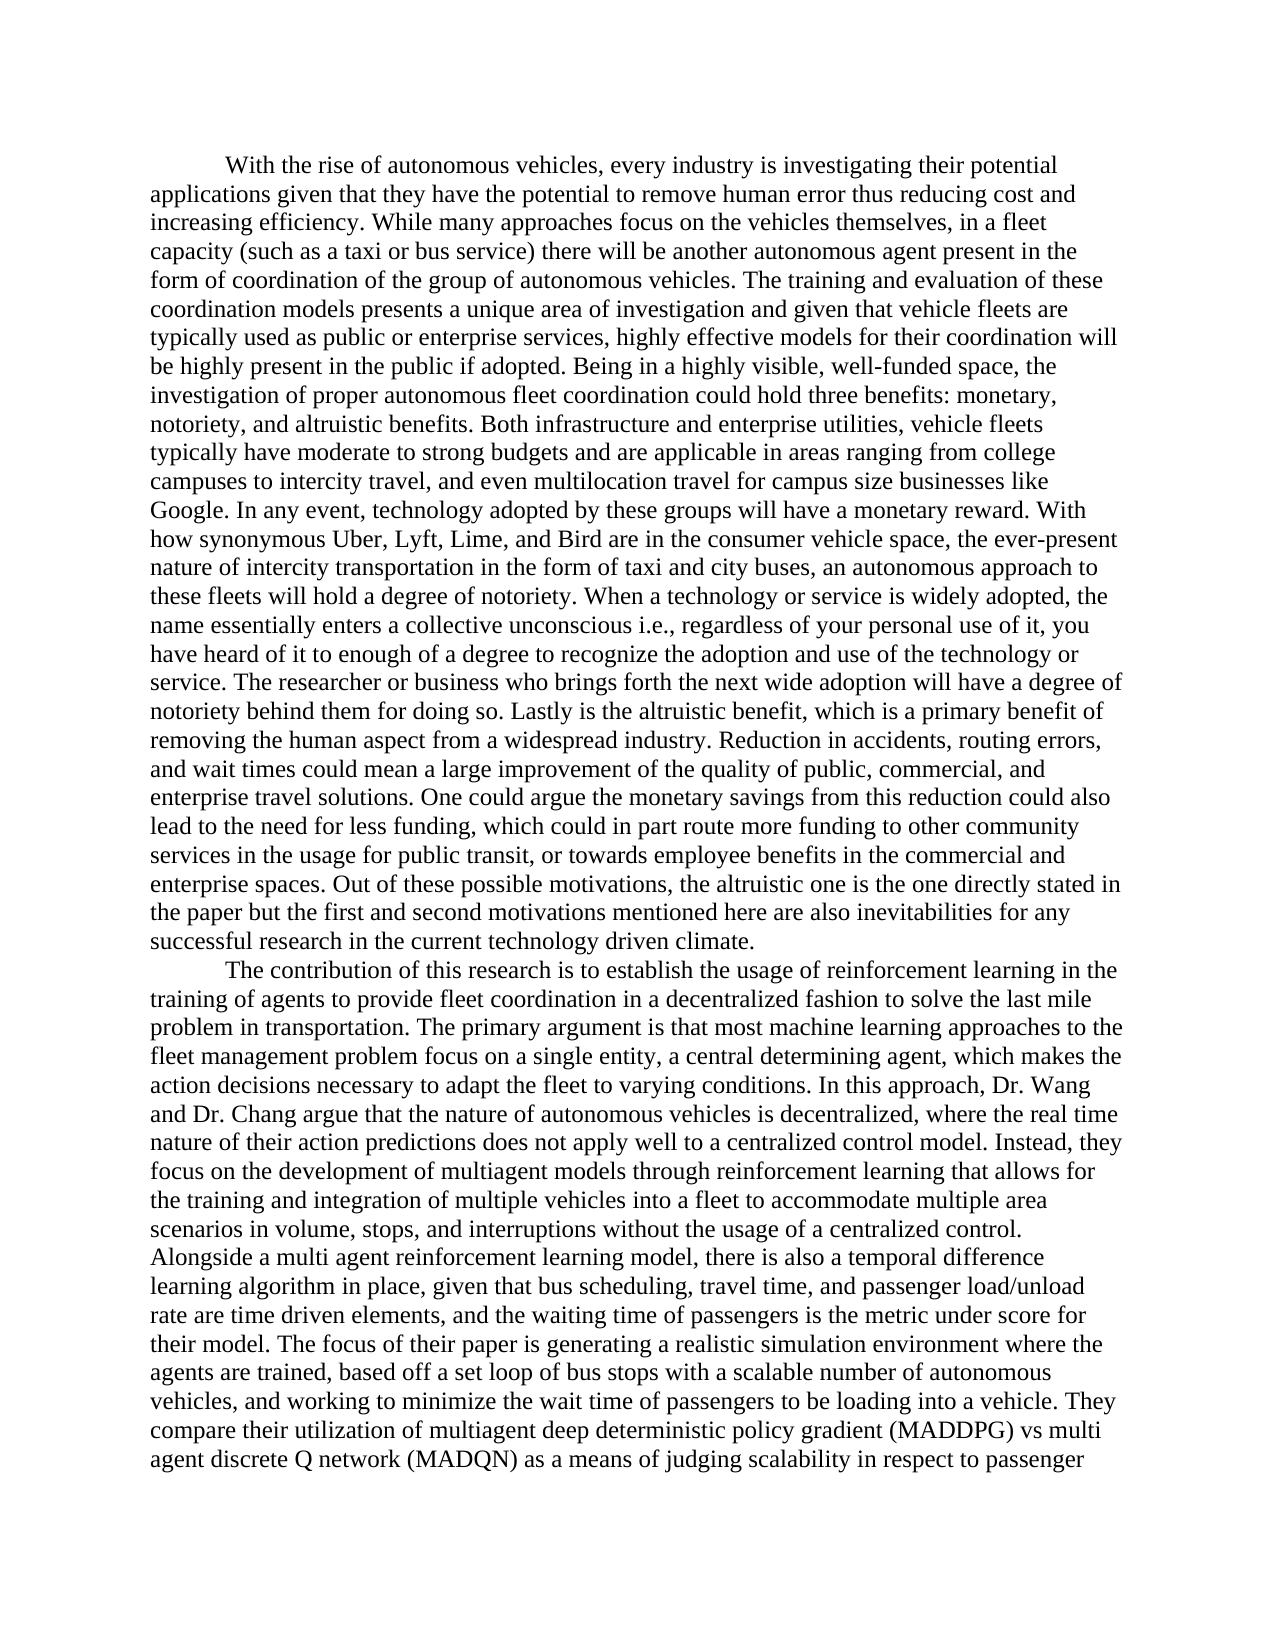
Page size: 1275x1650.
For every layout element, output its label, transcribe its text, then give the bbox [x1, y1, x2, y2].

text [150, 955, 1125, 1472]
text With the rise of autonomous vehicles, every industry is investigating their potential applications given that they have the potential to remove human error thus reducing cost and increasing efficiency. While many approaches focus on the vehicles themselves, in a fleet capacity (such as a taxi or bus service) there will be another autonomous agent present in the form of coordination of the group of autonomous vehicles. The training and evaluation of these coordination models presents a unique area of investigation and given that vehicle fleets are typically used as public or enterprise services, highly effective models for their coordination will be highly present in the public if adopted. Being in a highly visible, well-funded space, the investigation of proper autonomous fleet coordination could hold three benefits: monetary, notoriety, and altruistic benefits. Both infrastructure and enterprise utilities, vehicle fleets typically have moderate to strong budgets and are applicable in areas ranging from college campuses to intercity travel, and even multilocation travel for campus size businesses like Google. In any event, technology adopted by these groups will have a monetary reward. With how synonymous Uber, Lyft, Lime, and Bird are in the consumer vehicle space, the ever-present nature of intercity transportation in the form of taxi and city buses, an autonomous approach to these fleets will hold a degree of notoriety. When a technology or service is widely adopted, the name essentially enters a collective unconscious i.e., regardless of your personal use of it, you have heard of it to enough of a degree to recognize the adoption and use of the technology or service. The researcher or business who brings forth the next wide adoption will have a degree of notoriety behind them for doing so. Lastly is the altruistic benefit, which is a primary benefit of removing the human aspect from a widespread industry. Reduction in accidents, routing errors, and wait times could mean a large improvement of the quality of public, commercial, and enterprise travel solutions. One could argue the monetary savings from this reduction could also lead to the need for less funding, which could in part route more funding to other community services in the usage for public transit, or towards employee benefits in the commercial and enterprise spaces. Out of these possible motivations, the altruistic one is the one directly stated in the paper but the first and second motivations mentioned here are also inevitabilities for any successful research in the current technology driven climate. [150, 150, 1125, 955]
